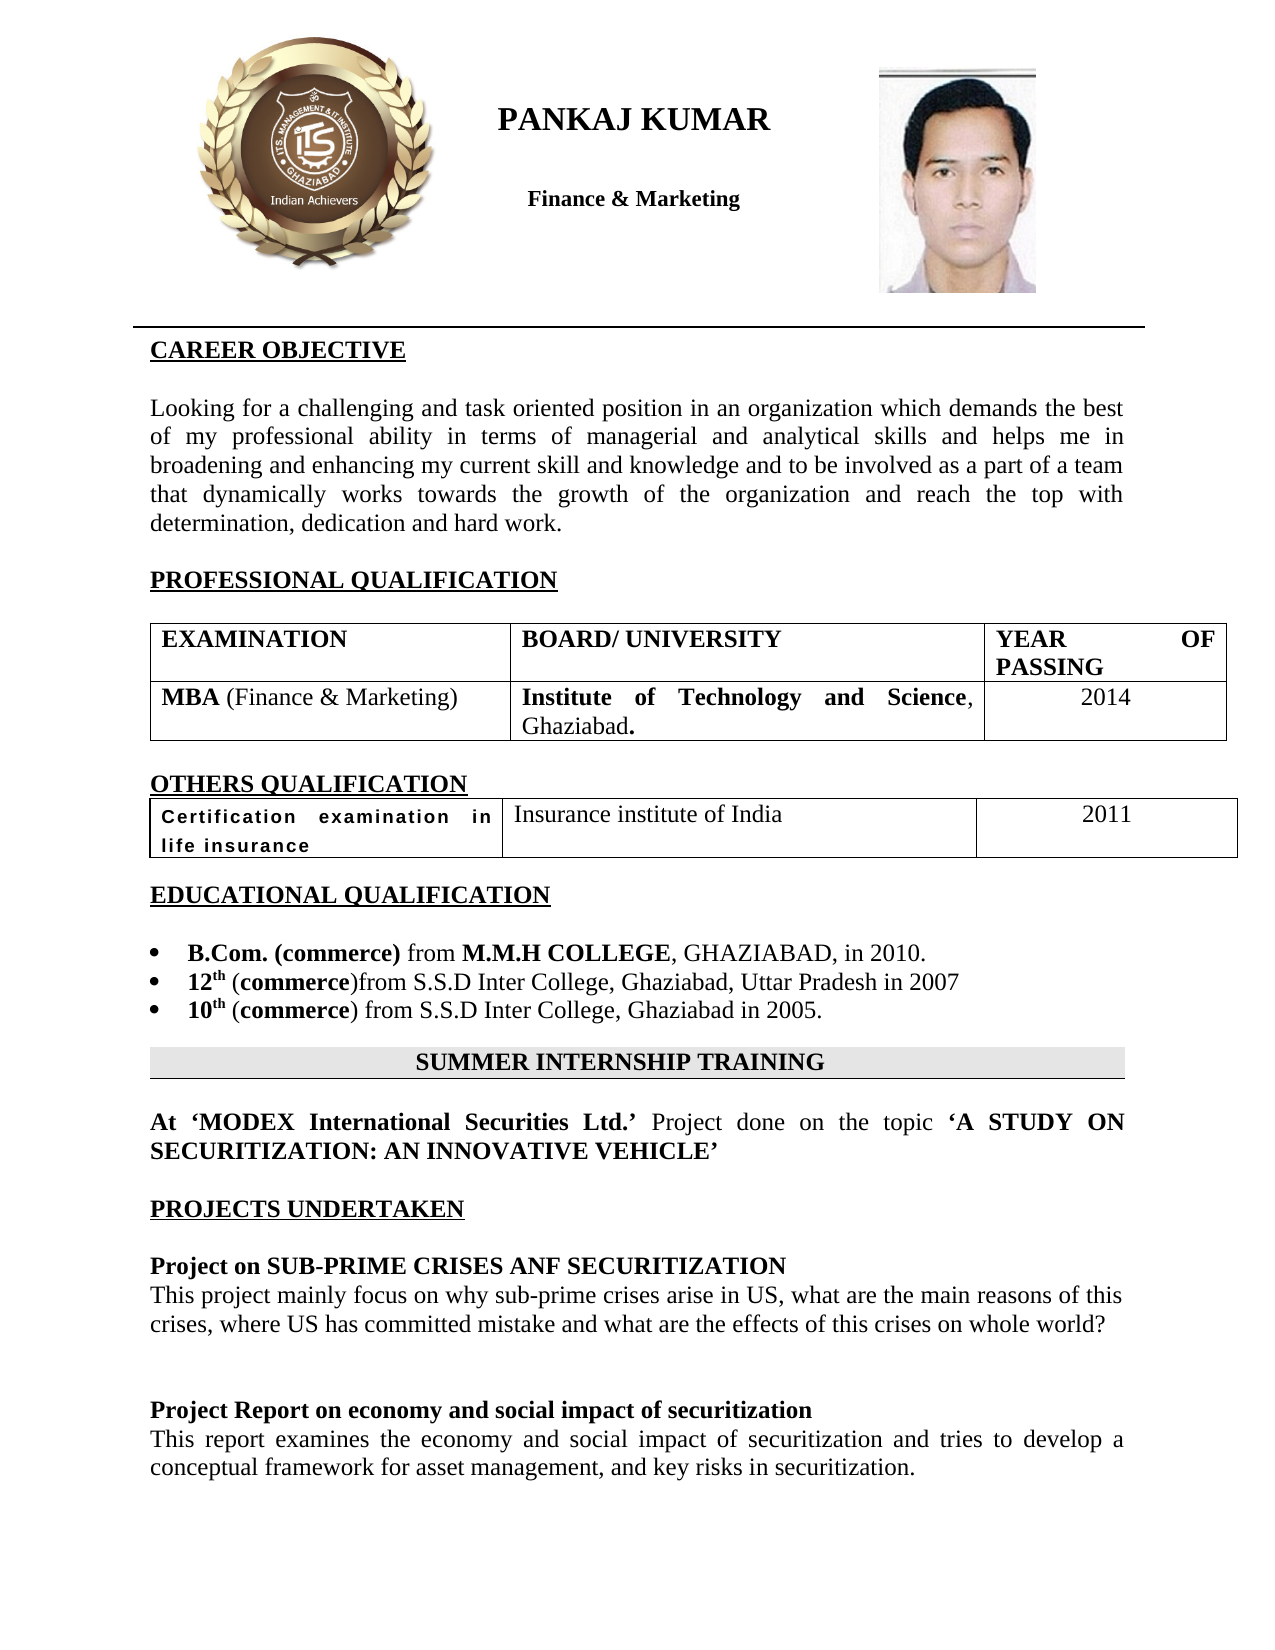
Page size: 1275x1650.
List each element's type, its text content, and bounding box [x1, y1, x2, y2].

picture [116, 18, 455, 273]
text This project mainly focus on why sub-prime crises arise in US, what are the main reasons of this crises, where US has committed mistake and what are the effects of this crises on whole world? [150, 1280, 1125, 1337]
table_header BOARD/ UNIVERSITY [511, 624, 984, 681]
table_cell 2014 [985, 682, 1226, 740]
text PROJECTS UNDERTAKEN [150, 1194, 1125, 1222]
list B.Com. (commerce) from M.M.H COLLEGE, GHAZIABAD, in 2010. [150, 938, 1125, 967]
text Looking for a challenging and task oriented position in an organization which demands the best of my professional ability in terms of managerial and analytical skills and helps me in broadening and enhancing my current skill and knowledge and to be involved as a part of a team that dynamically works towards the growth of the organization and reach the top with determination, dedication and hard work. [150, 393, 1125, 536]
list 12th (commerce)from S.S.D Inter College, Ghaziabad, Uttar Pradesh in 2007 [150, 967, 1125, 995]
table_cell Institute of Technology and Science, Ghaziabad. [511, 682, 984, 740]
text Project Report on economy and social impact of securitization [150, 1395, 1125, 1424]
text PROFESSIONAL QUALIFICATION [150, 565, 1125, 594]
table_cell MBA (Finance & Marketing) [151, 682, 510, 740]
text OTHERS QUALIFICATION [150, 769, 1125, 798]
picture [879, 67, 1037, 293]
table_header 2011 [977, 799, 1237, 857]
text This report examines the economy and social impact of securitization and tries to develop a conceptual framework for asset management, and key risks in securitization. [150, 1424, 1125, 1481]
text EDUCATIONAL QUALIFICATION [150, 880, 1125, 909]
text SUMMER INTERNSHIP TRAINING [150, 1047, 1125, 1078]
text Project on SUB-PRIME CRISES ANF SECURITIZATION [150, 1251, 1125, 1280]
text At ‘MODEX International Securities Ltd.’ Project done on the topic ‘A STUDY ON SECURITIZATION: AN INNOVATIVE VEHICLE’ [150, 1107, 1125, 1165]
table_header YEAR OF PASSING [985, 624, 1226, 681]
table_header EXAMINATIONonal interests:shments: [151, 624, 510, 681]
list 10th (commerce) from S.S.D Inter College, Ghaziabad in 2005. [150, 995, 1125, 1024]
text CAREER OBJECTIVE [150, 335, 1125, 364]
table_header Insurance institute of India [503, 799, 976, 857]
table_header Certification examination in life insurance [151, 799, 502, 857]
